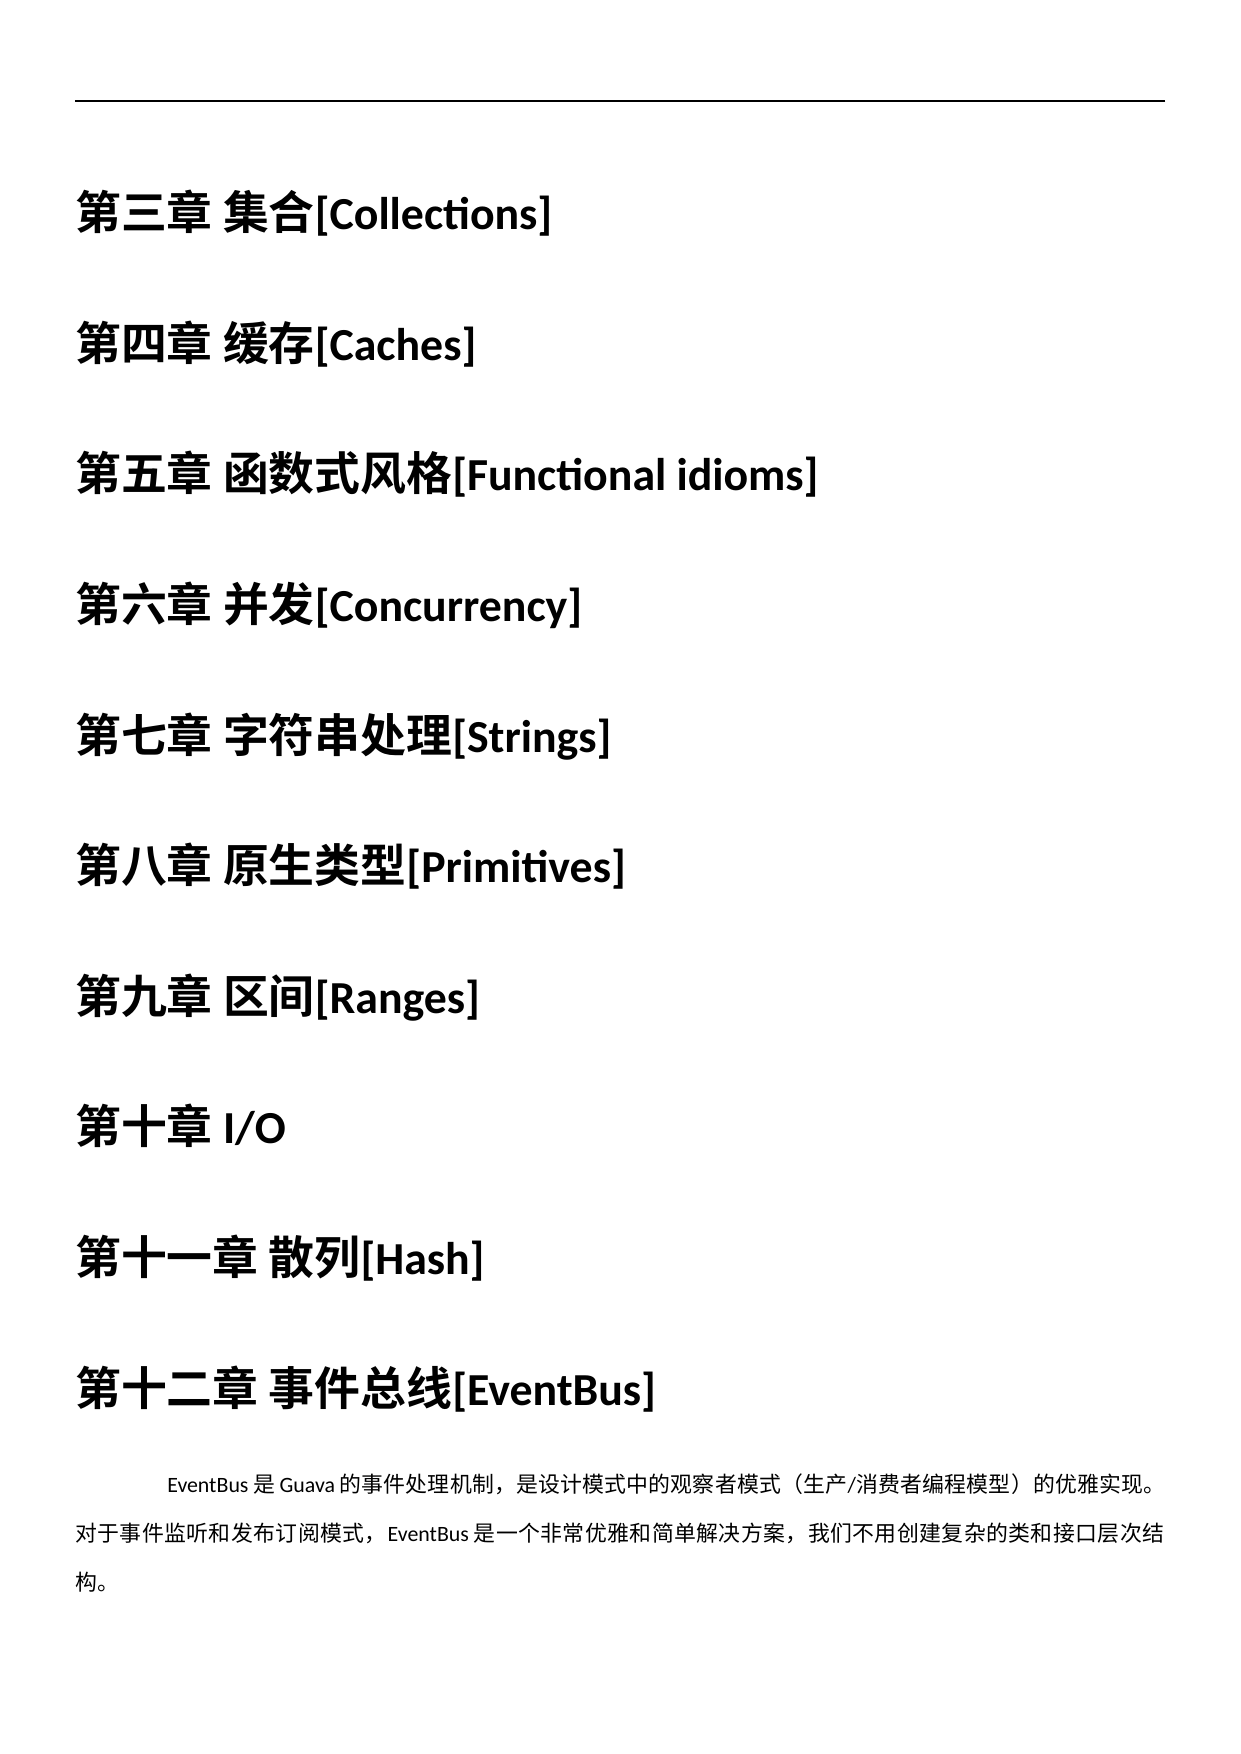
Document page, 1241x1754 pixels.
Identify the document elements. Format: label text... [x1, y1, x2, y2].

subtitle 事件总线[EventBus] [75, 1336, 1165, 1434]
subtitle 字符串处理[Strings] [75, 683, 1165, 781]
text EventBus是Guava的事件处理机制，是设计模式中的观察者模式（生产/消费者编程模型）的优雅实现。对于事件监听和发布订阅模式，EventBus是一个非常优雅和简单解决方案，我们不用创建复杂的类和接口层次结构。 [75, 1467, 1165, 1597]
subtitle I/O [75, 1075, 1165, 1173]
subtitle 区间[Ranges] [75, 944, 1165, 1042]
subtitle 并发[Concurrency] [75, 553, 1165, 650]
subtitle 函数式风格[Functional idioms] [75, 422, 1165, 519]
subtitle 原生类型[Primitives] [75, 814, 1165, 911]
subtitle 散列[Hash] [75, 1206, 1165, 1303]
subtitle 缓存[Caches] [75, 291, 1165, 389]
subtitle 集合[Collections] [75, 161, 1165, 258]
